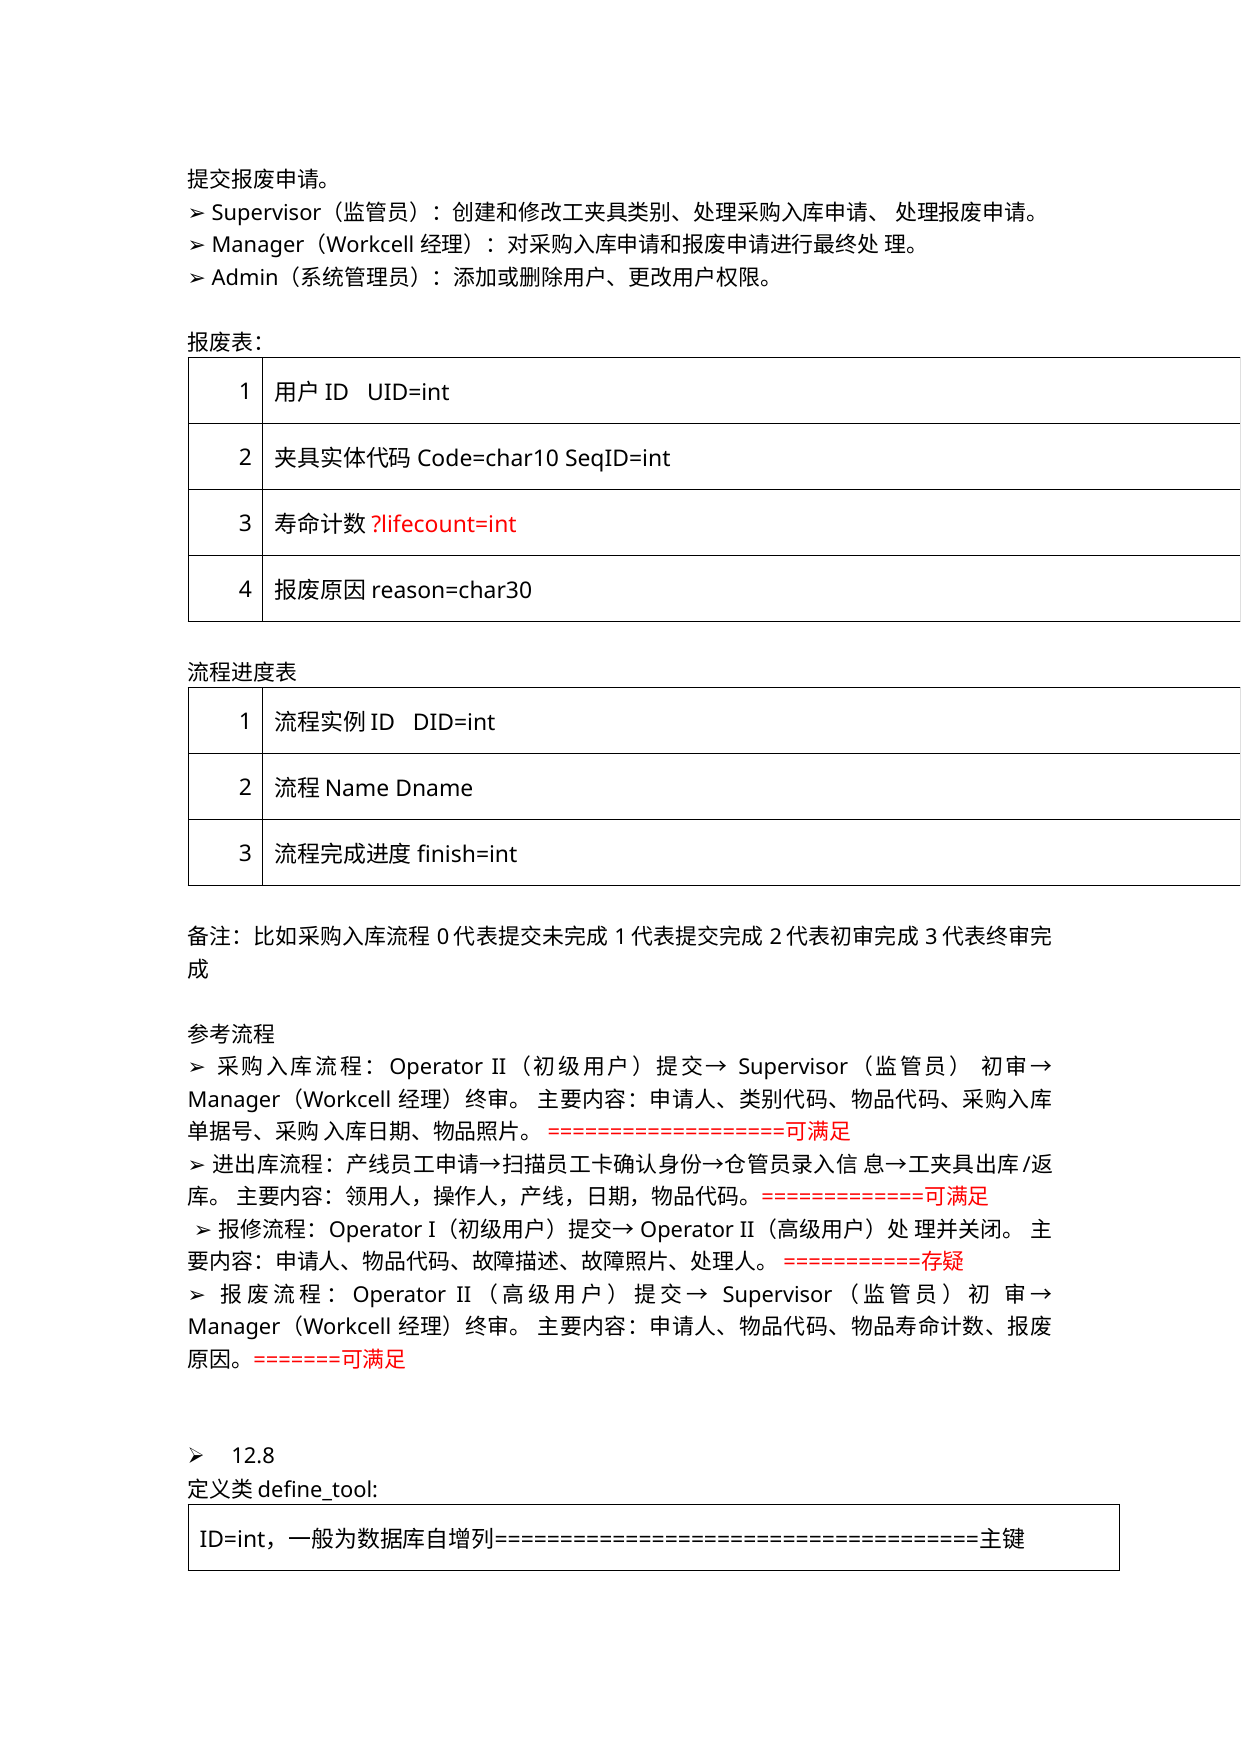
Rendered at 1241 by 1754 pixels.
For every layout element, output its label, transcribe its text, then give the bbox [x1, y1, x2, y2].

text 备注：比如采购入库流程 0代表提交未完成 1代表提交完成 2代表初审完成 3代表终审完成 [187, 919, 1053, 984]
text ➢ Manager（Workcell 经理）：对采购入库申请和报废申请进行最终处 理。 [187, 227, 1053, 259]
table_cell 2 [189, 424, 262, 489]
text ➢ Admin（系统管理员）：添加或删除用户、更改用户权限。 [187, 259, 1053, 292]
text 报废表： [187, 324, 1053, 357]
table_cell 报废原因 reason=char30 [263, 556, 1240, 621]
text 流程进度表 [187, 655, 1053, 687]
table_header 1 [189, 688, 262, 753]
table_cell 3 [189, 820, 262, 885]
text ➢ 报修流程：Operator I（初级用户）提交→ Operator II（高级用户）处 理并关闭。 主要内容：申请人、物品代码、故障描述、故障照片、处理人。 ===========存疑 [187, 1211, 1053, 1276]
table_header 流程实例ID DID=int [263, 688, 1240, 753]
text ➢ 报废流程：Operator II（高级用户）提交→ Supervisor（监管员）初 审→ Manager（Workcell 经理）终审。 主要内容：申请人、物品代码、物品寿命计数、报废原因。=======可满足 [187, 1276, 1053, 1374]
table_cell 流程完成进度 finish=int [263, 820, 1240, 885]
table_cell 2 [189, 754, 262, 819]
table_header ID=int，一般为数据库自增列=====================================主键 [189, 1505, 1119, 1570]
table_cell 流程Name Dname [263, 754, 1240, 819]
list 12.8 [187, 1439, 1053, 1471]
table_cell 寿命计数 ?lifecount=int [263, 490, 1240, 555]
table_cell 4 [189, 556, 262, 621]
text ➢ 进出库流程：产线员工申请→扫描员工卡确认身份→仓管员录入信 息→工夹具出库/返库。 主要内容：领用人，操作人，产线，日期，物品代码。=============可满足 [187, 1146, 1053, 1211]
text 定义类define_tool: [187, 1471, 1053, 1504]
table_header 1 [189, 358, 262, 423]
table_cell 夹具实体代码 Code=char10 SeqID=int [263, 424, 1240, 489]
table_header 用户ID UID=int [263, 358, 1240, 423]
text ➢ 采购入库流程：Operator II（初级用户）提交→ Supervisor（监管员） 初审→ Manager（Workcell 经理）终审。 主要内容：申请人、类别代码、物品代码、采购入库单据号、采购 入库日期、物品照片。 ===================可满足 [187, 1049, 1053, 1146]
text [187, 162, 1053, 194]
table_cell 3 [189, 490, 262, 555]
text ➢ Supervisor（监管员）：创建和修改工夹具类别、处理采购入库申请、 处理报废申请。 [187, 194, 1053, 227]
text 参考流程 [187, 1016, 1053, 1049]
